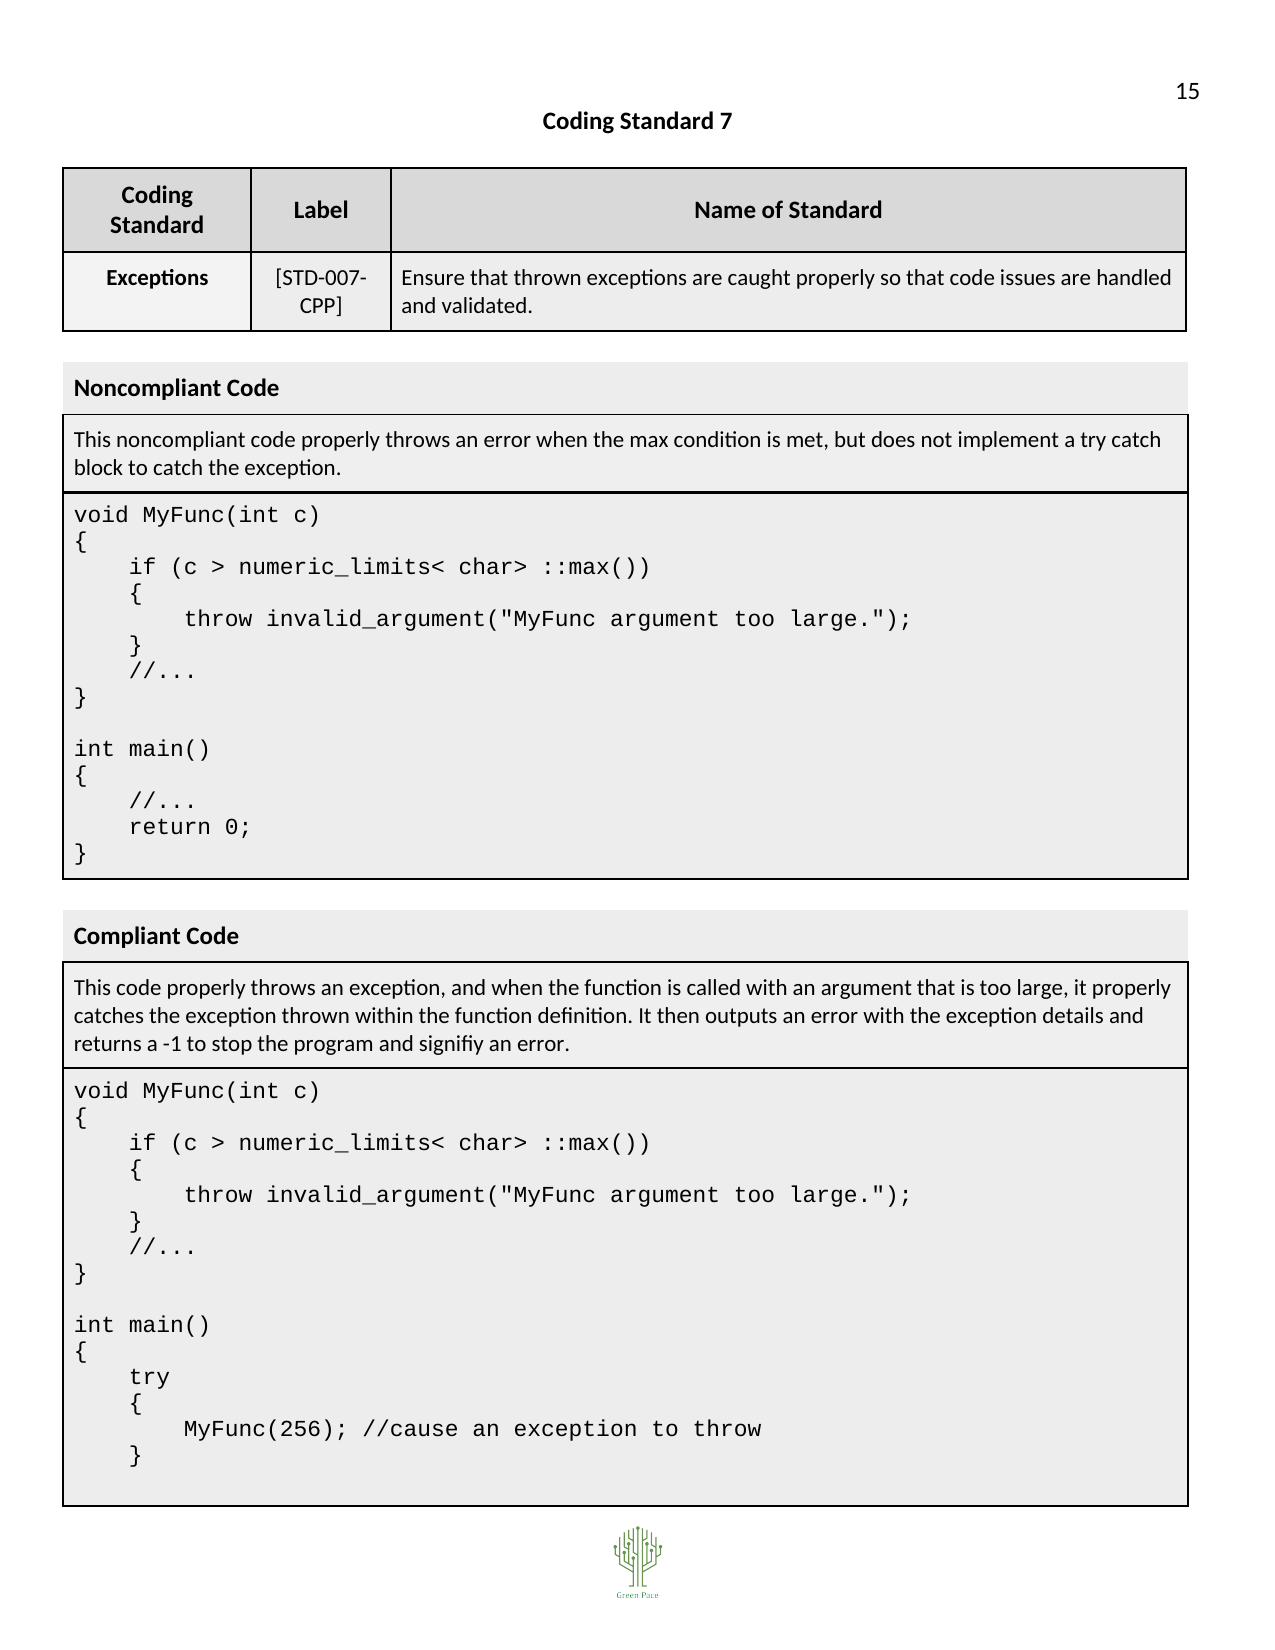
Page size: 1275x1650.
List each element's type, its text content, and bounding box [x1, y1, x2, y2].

table_cell [STD-007-CPP] [252, 253, 390, 329]
table_cell void MyFunc(int c) { if (c > numeric_limits< char> ::max()) { throw invalid_argument("MyFunc argument too large."); } //... } int main() { //... return 0; } [64, 494, 1187, 877]
table_cell This code properly throws an exception, and when the function is called with an argument that is too large, it properly catches the exception thrown within the function definition. It then outputs an error with the exception details and returns a -1 to stop the program and signifiy an error. [64, 963, 1187, 1067]
picture [605, 1521, 670, 1606]
table_header Name of Standard [392, 169, 1185, 251]
table_cell Exceptions [64, 253, 250, 329]
table_header Compliant Code [63, 910, 1188, 961]
table_header Noncompliant Code [63, 362, 1188, 413]
table_header Coding Standard [64, 169, 250, 251]
table_cell Ensure that thrown exceptions are caught properly so that code issues are handled and validated. [392, 253, 1185, 329]
subtitle Coding Standard 7 [75, 106, 1200, 136]
table_cell This noncompliant code properly throws an error when the max condition is met, but does not implement a try catch block to catch the exception. [64, 415, 1187, 491]
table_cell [64, 1069, 1187, 1505]
table_header Label [252, 169, 390, 251]
